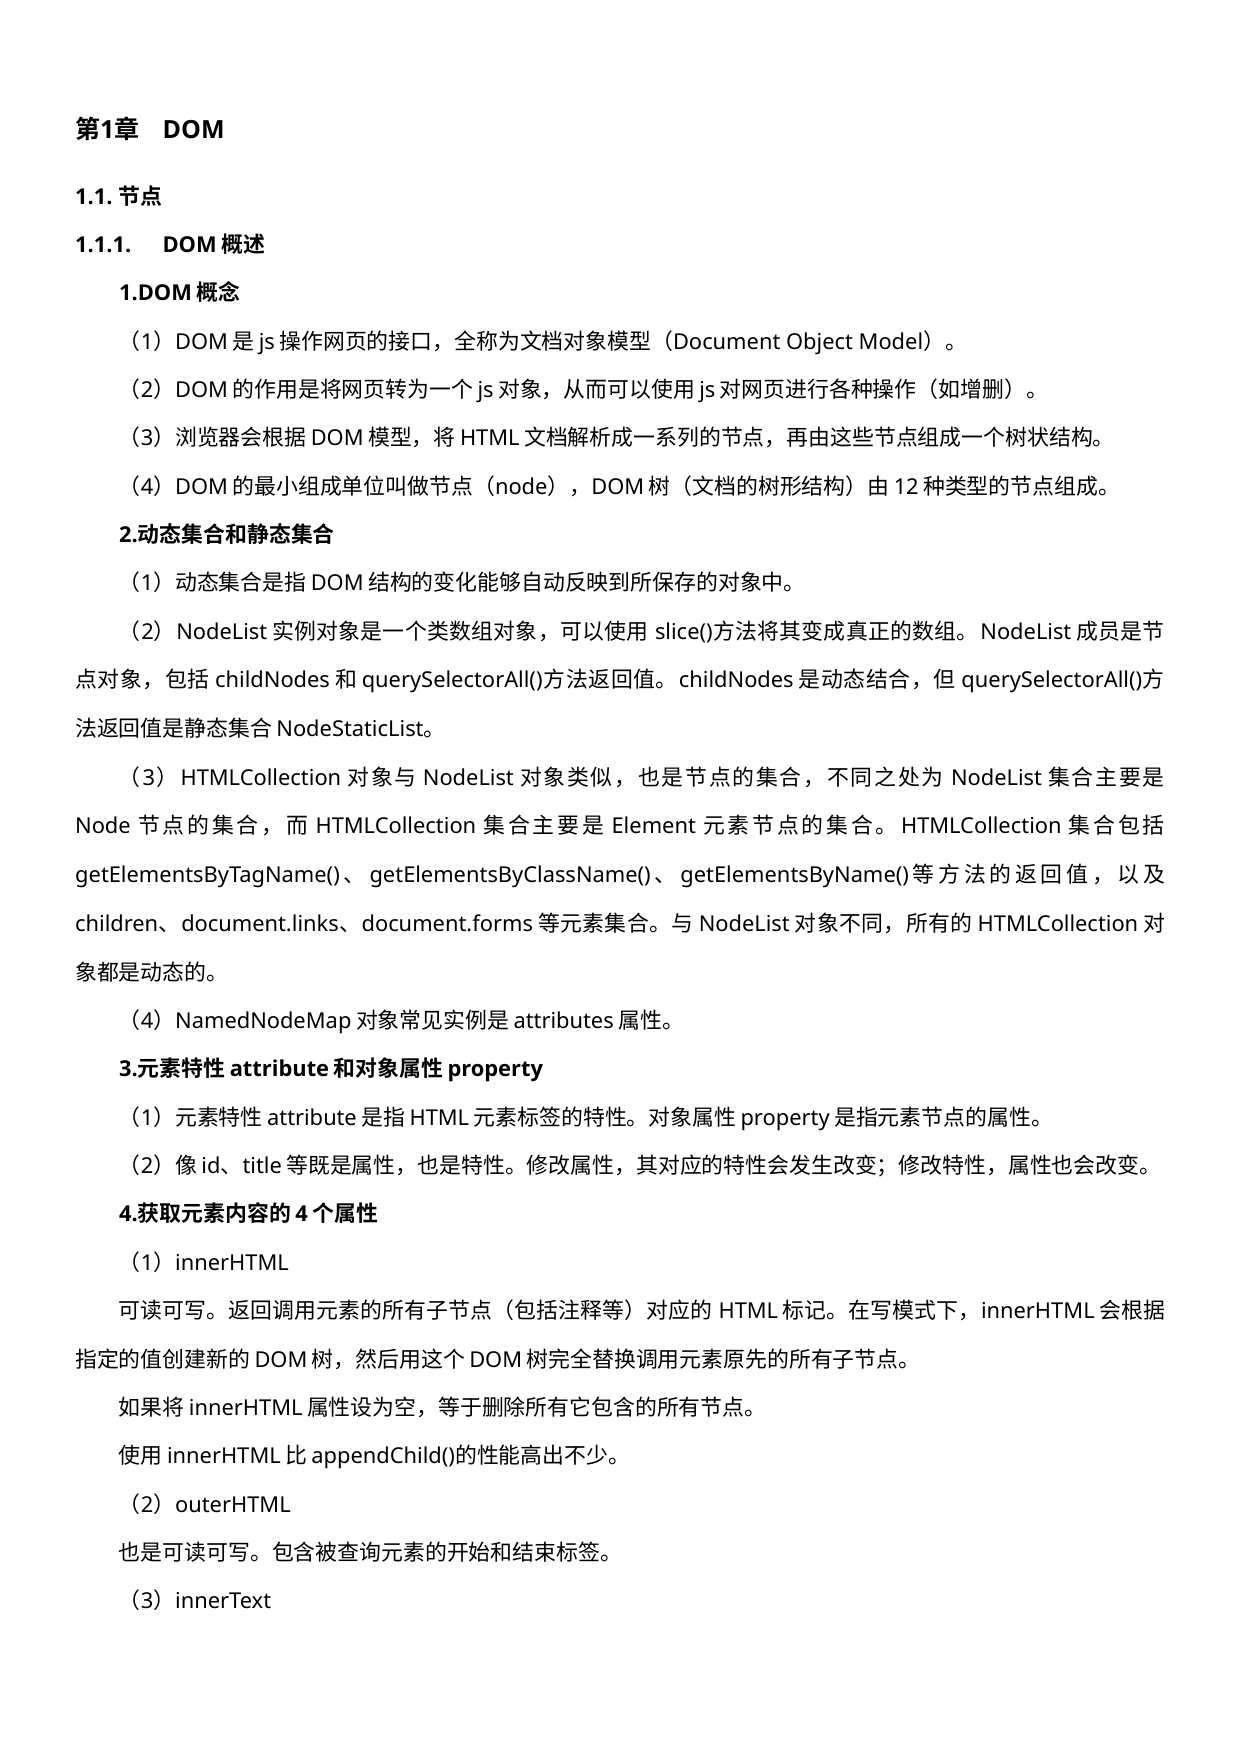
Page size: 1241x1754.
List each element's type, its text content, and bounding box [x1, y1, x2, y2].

text （2）DOM的作用是将网页转为一个js对象，从而可以使用js对网页进行各种操作（如增删）。 [75, 372, 1165, 404]
text 4.获取元素内容的4个属性 [75, 1196, 1165, 1228]
text （1）DOM是js操作网页的接口，全称为文档对象模型（Document Object Model）。 [75, 323, 1165, 356]
text 节点 [75, 178, 1165, 211]
text 如果将innerHTML属性设为空，等于删除所有它包含的所有节点。 [75, 1389, 1165, 1422]
text 3.元素特性attribute和对象属性property [75, 1051, 1165, 1083]
text 也是可读可写。包含被查询元素的开始和结束标签。 [75, 1534, 1165, 1567]
text 2.动态集合和静态集合 [75, 517, 1165, 549]
text （2）像id、title等既是属性，也是特性。修改属性，其对应的特性会发生改变；修改特性，属性也会改变。 [75, 1147, 1165, 1180]
text （4）DOM的最小组成单位叫做节点（node），DOM树（文档的树形结构）由12种类型的节点组成。 [75, 468, 1165, 501]
text DOM概述 [75, 227, 1165, 259]
text （1）元素特性attribute是指HTML元素标签的特性。对象属性property是指元素节点的属性。 [75, 1099, 1165, 1132]
text 使用innerHTML比appendChild()的性能高出不少。 [75, 1438, 1165, 1470]
text DOM [75, 95, 1165, 160]
text 1.DOM概念 [75, 275, 1165, 307]
text （3）浏览器会根据DOM模型，将HTML文档解析成一系列的节点，再由这些节点组成一个树状结构。 [75, 420, 1165, 452]
text （3）HTMLCollection对象与NodeList对象类似，也是节点的集合，不同之处为NodeList集合主要是Node节点的集合，而HTMLCollection集合主要是Element元素节点的集合。HTMLCollection集合包括getElementsByTagName()、getElementsByClassName()、getElementsByName()等方法的返回值，以及children、document.links、document.forms等元素集合。与NodeList对象不同，所有的HTMLCollection对象都是动态的。 [75, 759, 1165, 987]
text （2）outerHTML [75, 1486, 1165, 1519]
text （1）innerHTML [75, 1244, 1165, 1277]
text （3）innerText [75, 1583, 1165, 1615]
text （2）NodeList实例对象是一个类数组对象，可以使用slice()方法将其变成真正的数组。NodeList成员是节点对象，包括childNodes和querySelectorAll()方法返回值。childNodes是动态结合，但querySelectorAll()方法返回值是静态集合NodeStaticList。 [75, 613, 1165, 743]
text 可读可写。返回调用元素的所有子节点（包括注释等）对应的HTML标记。在写模式下，innerHTML会根据指定的值创建新的DOM树，然后用这个DOM树完全替换调用元素原先的所有子节点。 [75, 1292, 1165, 1374]
text （4）NamedNodeMap对象常见实例是attributes属性。 [75, 1002, 1165, 1035]
text （1）动态集合是指DOM结构的变化能够自动反映到所保存的对象中。 [75, 565, 1165, 597]
